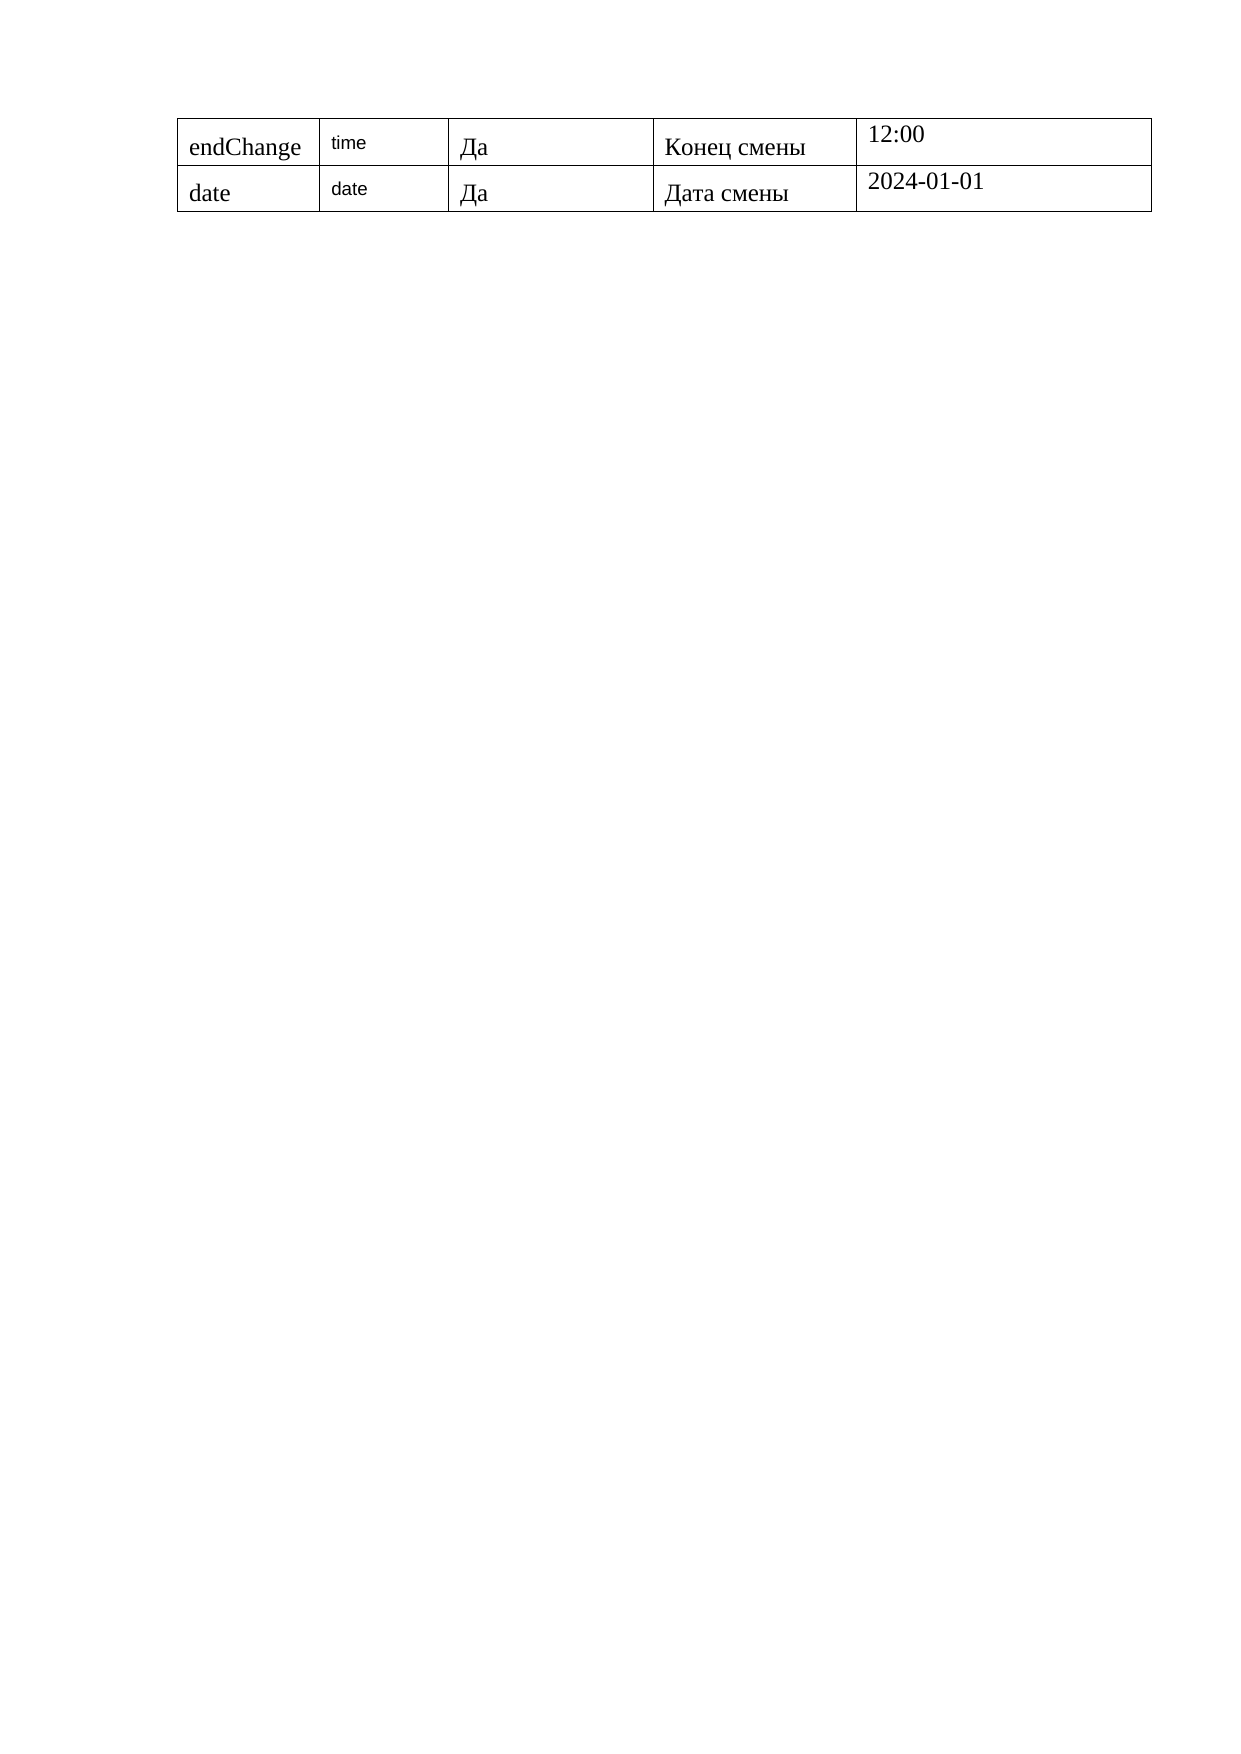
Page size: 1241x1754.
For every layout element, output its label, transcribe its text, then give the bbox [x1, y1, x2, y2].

table_cell 2024-01-01 [857, 166, 1151, 211]
table_cell Да [449, 119, 653, 165]
table_cell date [320, 166, 448, 211]
table_cell Конец смены [654, 119, 856, 165]
table_cell date [178, 166, 319, 211]
table_cell Дата смены [654, 166, 856, 211]
table_cell Да [449, 166, 653, 211]
table_cell time [320, 119, 448, 165]
table_cell endChange [178, 119, 319, 165]
table_cell 12:00 [857, 119, 1151, 165]
